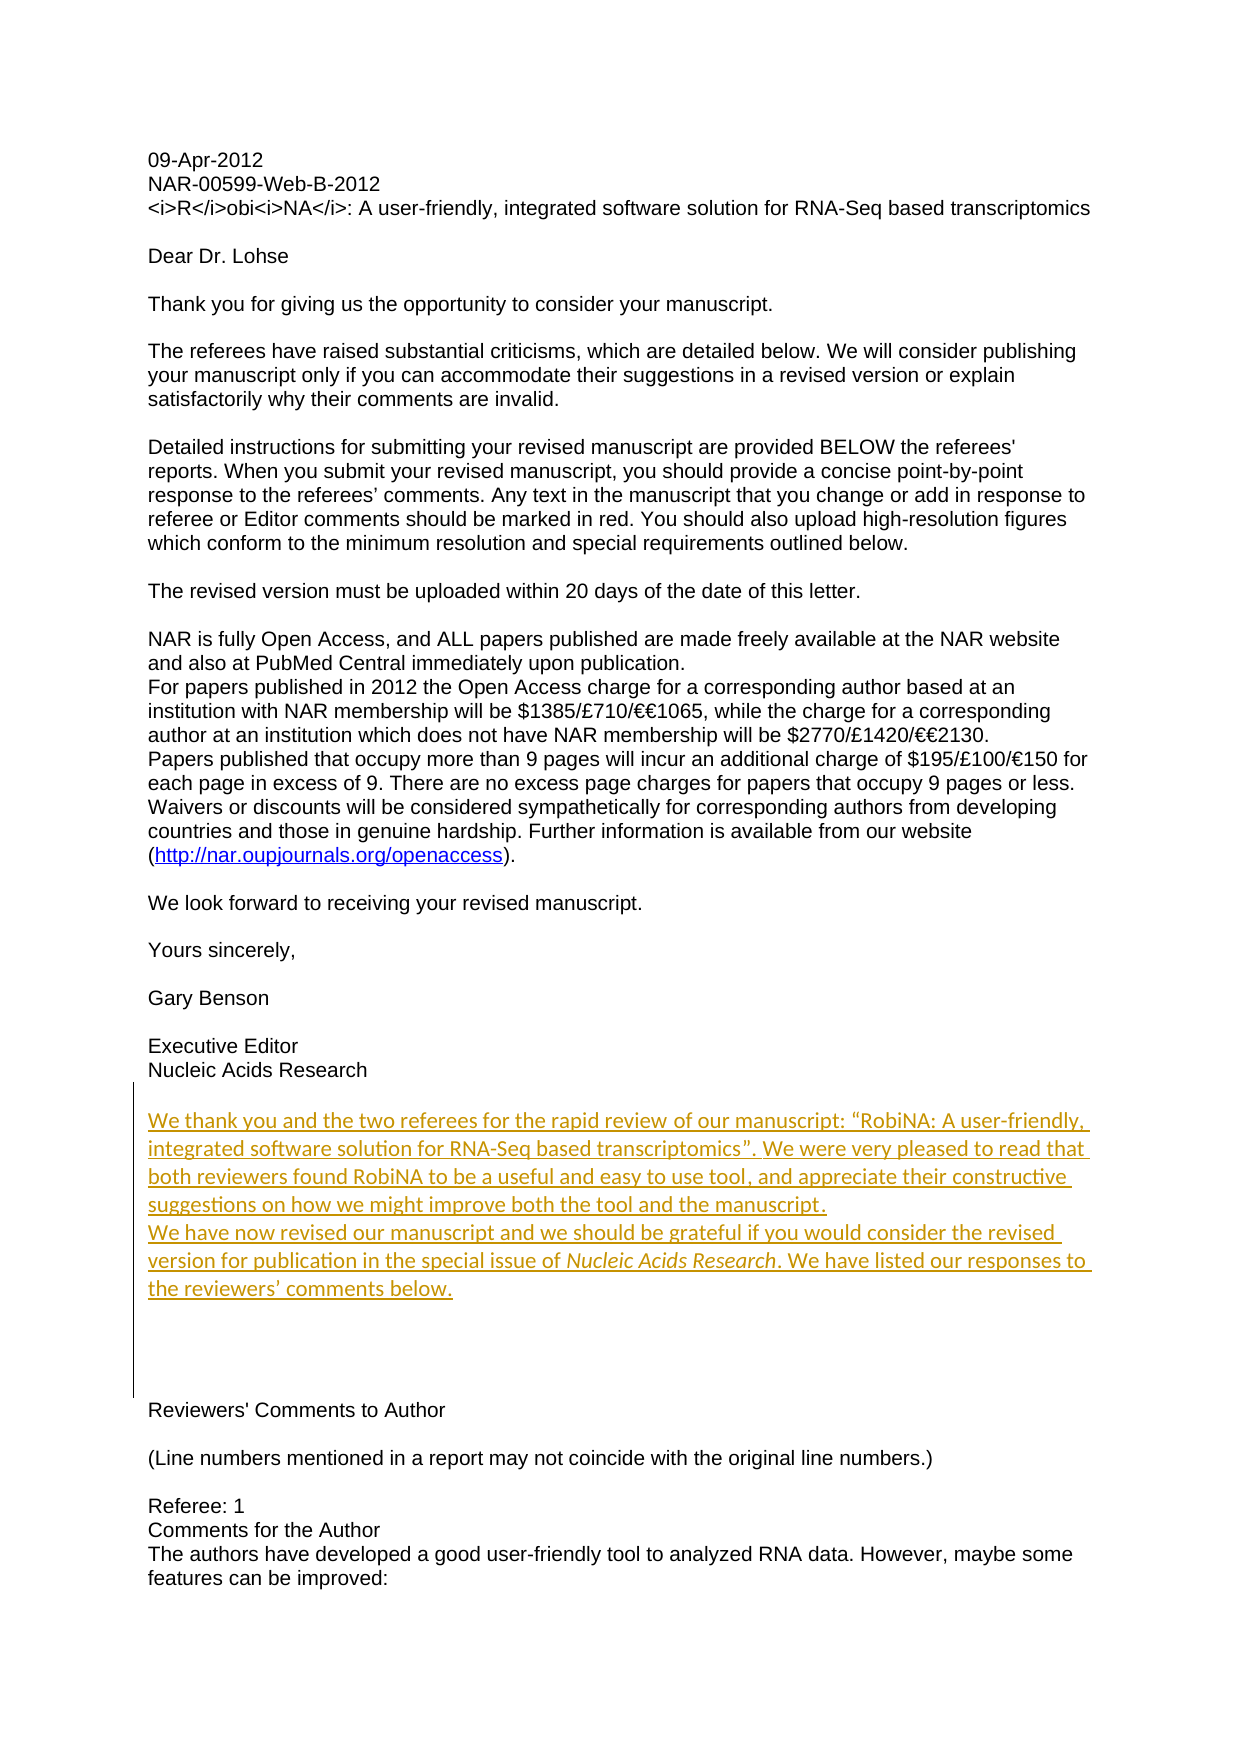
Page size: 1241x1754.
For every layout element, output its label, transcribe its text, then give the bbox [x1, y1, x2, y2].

text 09-Apr-2012 NAR-00599-Web-B-2012 <i>R</i>obi<i>NA</i>: A user-friendly, integrated software solution for RNA-Seq based transcriptomics Dear Dr. Lohse Thank you for giving us the opportunity to consider your manuscript. The referees have raised substantial criticisms, which are detailed below. We will consider publishing your manuscript only if you can accommodate their suggestions in a revised version or explain satisfactorily why their comments are invalid. Detailed instructions for submitting your revised manuscript are provided BELOW the referees' reports. When you submit your revised manuscript, you should provide a concise point-by-point response to the referees’ comments. Any text in the manuscript that you change or add in response to referee or Editor comments should be marked in red. You should also upload high-resolution figures which conform to the minimum resolution and special requirements outlined below. The revised version must be uploaded within 20 days of the date of this letter. NAR is fully Open Access, and ALL papers published are made freely available at the NAR website and also at PubMed Central immediately upon publication. For papers published in 2012 the Open Access charge for a corresponding author based at an institution with NAR membership will be $1385/£710/€€1065, while the charge for a corresponding author at an institution which does not have NAR membership will be $2770/£1420/€€2130. Papers published that occupy more than 9 pages will incur an additional charge of $195/£100/€150 for each page in excess of 9. There are no excess page charges for papers that occupy 9 pages or less. Waivers or discounts will be considered sympathetically for corresponding authors from developing countries and those in genuine hardship. Further information is available from our website (http://nar.oupjournals.org/openaccess). We look forward to receiving your revised manuscript. Yours sincerely, Gary Benson Executive Editor Nucleic Acids Research [148, 148, 1093, 1106]
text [148, 1374, 1093, 1613]
